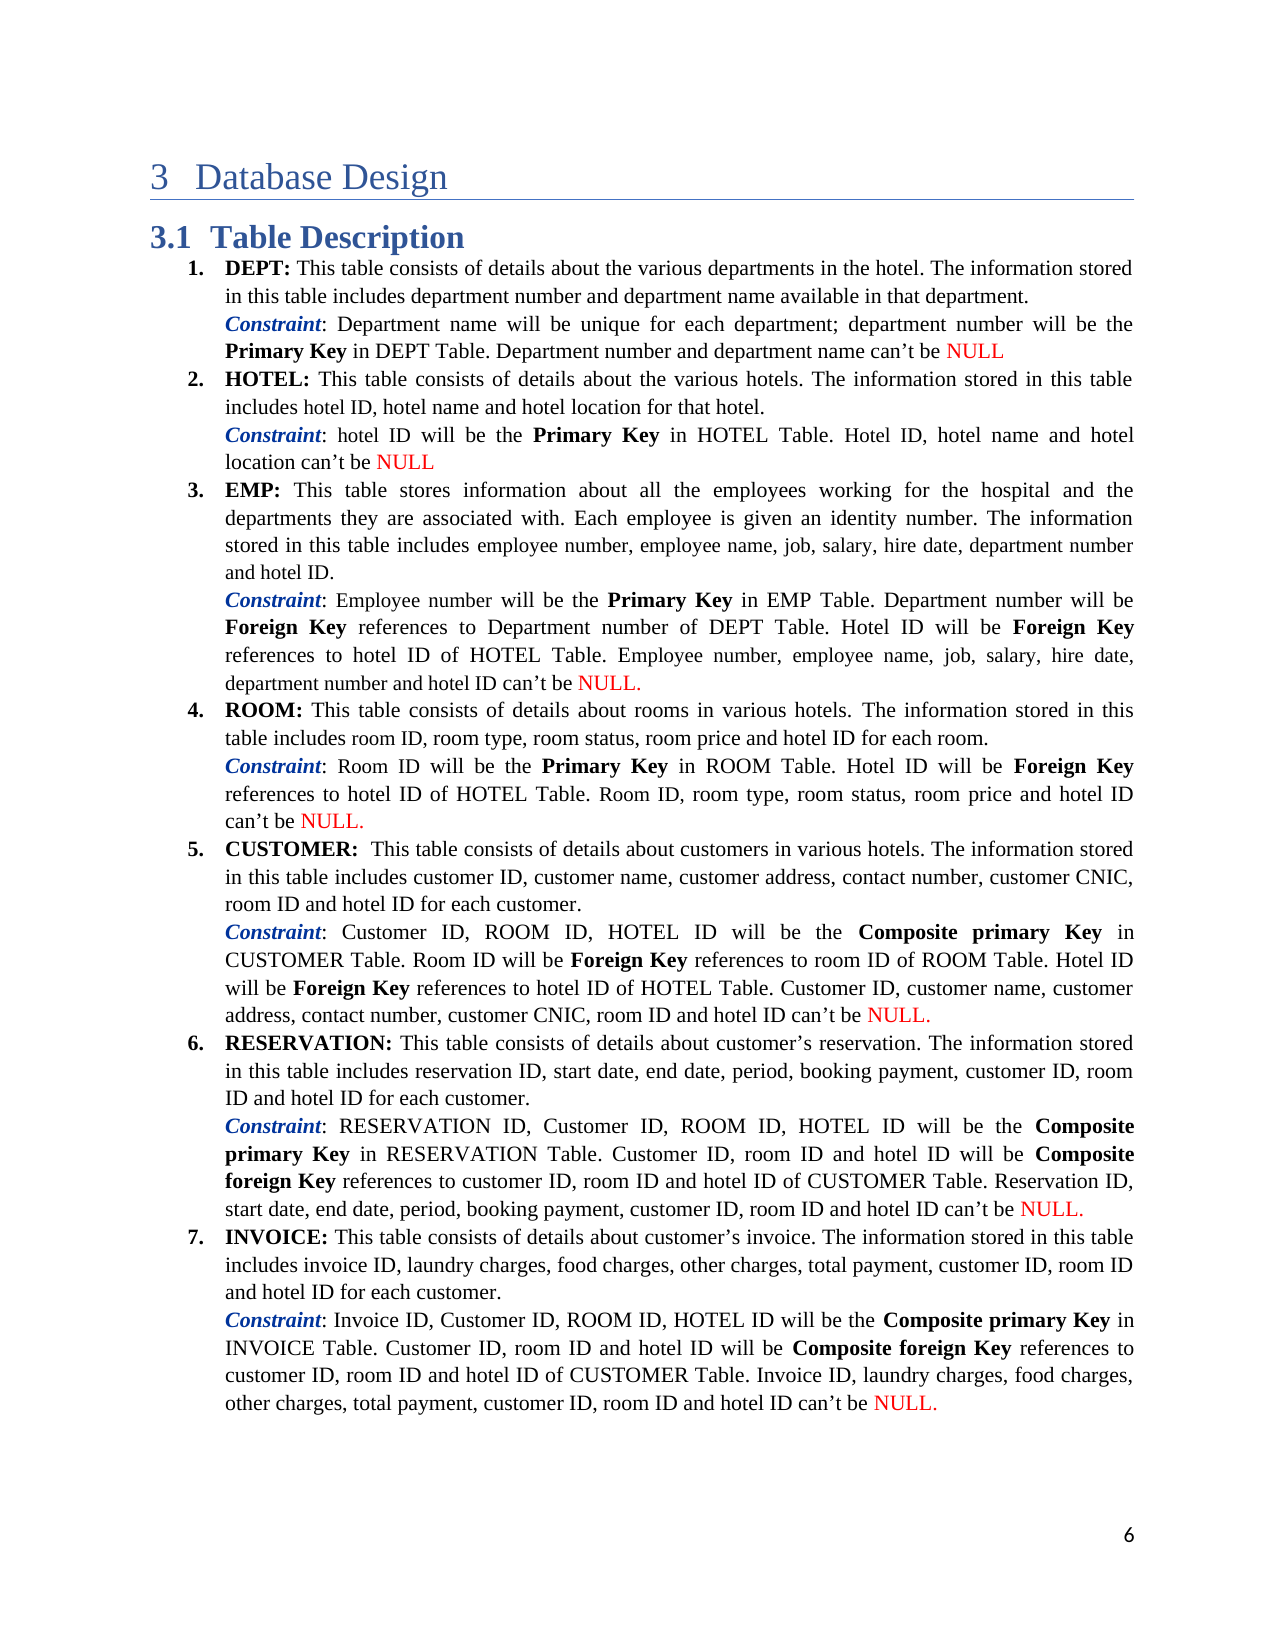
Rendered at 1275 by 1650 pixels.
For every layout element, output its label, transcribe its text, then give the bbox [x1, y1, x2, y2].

list Constraint: Department name will be unique for each department; department number will be the Primary Key in DEPT Table. Department number and department name can’t be NULL [225, 311, 1134, 364]
list ROOM: This table consists of details about rooms in various hotels. The information stored in this table includes room ID, room type, room status, room price and hotel ID for each room. [187, 697, 1134, 750]
list Constraint: hotel ID will be the Primary Key in HOTEL Table. Hotel ID, hotel name and hotel location can’t be NULL [225, 422, 1134, 474]
list Constraint: Employee number will be the Primary Key in EMP Table. Department number will be Foreign Key references to Department number of DEPT Table. Hotel ID will be Foreign Key references to hotel ID of HOTEL Table. Employee number, employee name, job, salary, hire date, department number and hotel ID can’t be NULL. [225, 587, 1134, 695]
list Constraint: RESERVATION ID, Customer ID, ROOM ID, HOTEL ID will be the Composite primary Key in RESERVATION Table. Customer ID, room ID and hotel ID will be Composite foreign Key references to customer ID, room ID and hotel ID of CUSTOMER Table. Reservation ID, start date, end date, period, booking payment, customer ID, room ID and hotel ID can’t be NULL. [225, 1113, 1134, 1221]
list HOTEL: This table consists of details about the various hotels. The information stored in this table includes hotel ID, hotel name and hotel location for that hotel. [187, 366, 1134, 419]
list DEPT: This table consists of details about the various departments in the hotel. The information stored in this table includes department number and department name available in that department. [187, 255, 1134, 308]
subtitle Database Design [150, 154, 1134, 199]
list Constraint: Room ID will be the Primary Key in ROOM Table. Hotel ID will be Foreign Key references to hotel ID of HOTEL Table. Room ID, room type, room status, room price and hotel ID can’t be NULL. [225, 753, 1134, 833]
list EMP: This table stores information about all the employees working for the hospital and the departments they are associated with. Each employee is given an identity number. The information stored in this table includes employee number, employee name, job, salary, hire date, department number and hotel ID. [187, 477, 1134, 584]
list CUSTOMER: This table consists of details about customers in various hotels. The information stored in this table includes customer ID, customer name, customer address, contact number, customer CNIC, room ID and hotel ID for each customer. [187, 836, 1134, 917]
list RESERVATION: This table consists of details about customer’s reservation. The information stored in this table includes reservation ID, start date, end date, period, booking payment, customer ID, room ID and hotel ID for each customer. [187, 1030, 1134, 1111]
list Constraint: Customer ID, ROOM ID, HOTEL ID will be the Composite primary Key in CUSTOMER Table. Room ID will be Foreign Key references to room ID of ROOM Table. Hotel ID will be Foreign Key references to hotel ID of HOTEL Table. Customer ID, customer name, customer address, contact number, customer CNIC, room ID and hotel ID can’t be NULL. [225, 919, 1134, 1027]
list Constraint: Invoice ID, Customer ID, ROOM ID, HOTEL ID will be the Composite primary Key in INVOICE Table. Customer ID, room ID and hotel ID will be Composite foreign Key references to customer ID, room ID and hotel ID of CUSTOMER Table. Invoice ID, laundry charges, food charges, other charges, total payment, customer ID, room ID and hotel ID can’t be NULL. [225, 1307, 1134, 1415]
list INVOICE: This table consists of details about customer’s invoice. The information stored in this table includes invoice ID, laundry charges, food charges, other charges, total payment, customer ID, room ID and hotel ID for each customer. [187, 1224, 1134, 1304]
subtitle Table Description [150, 217, 1134, 255]
